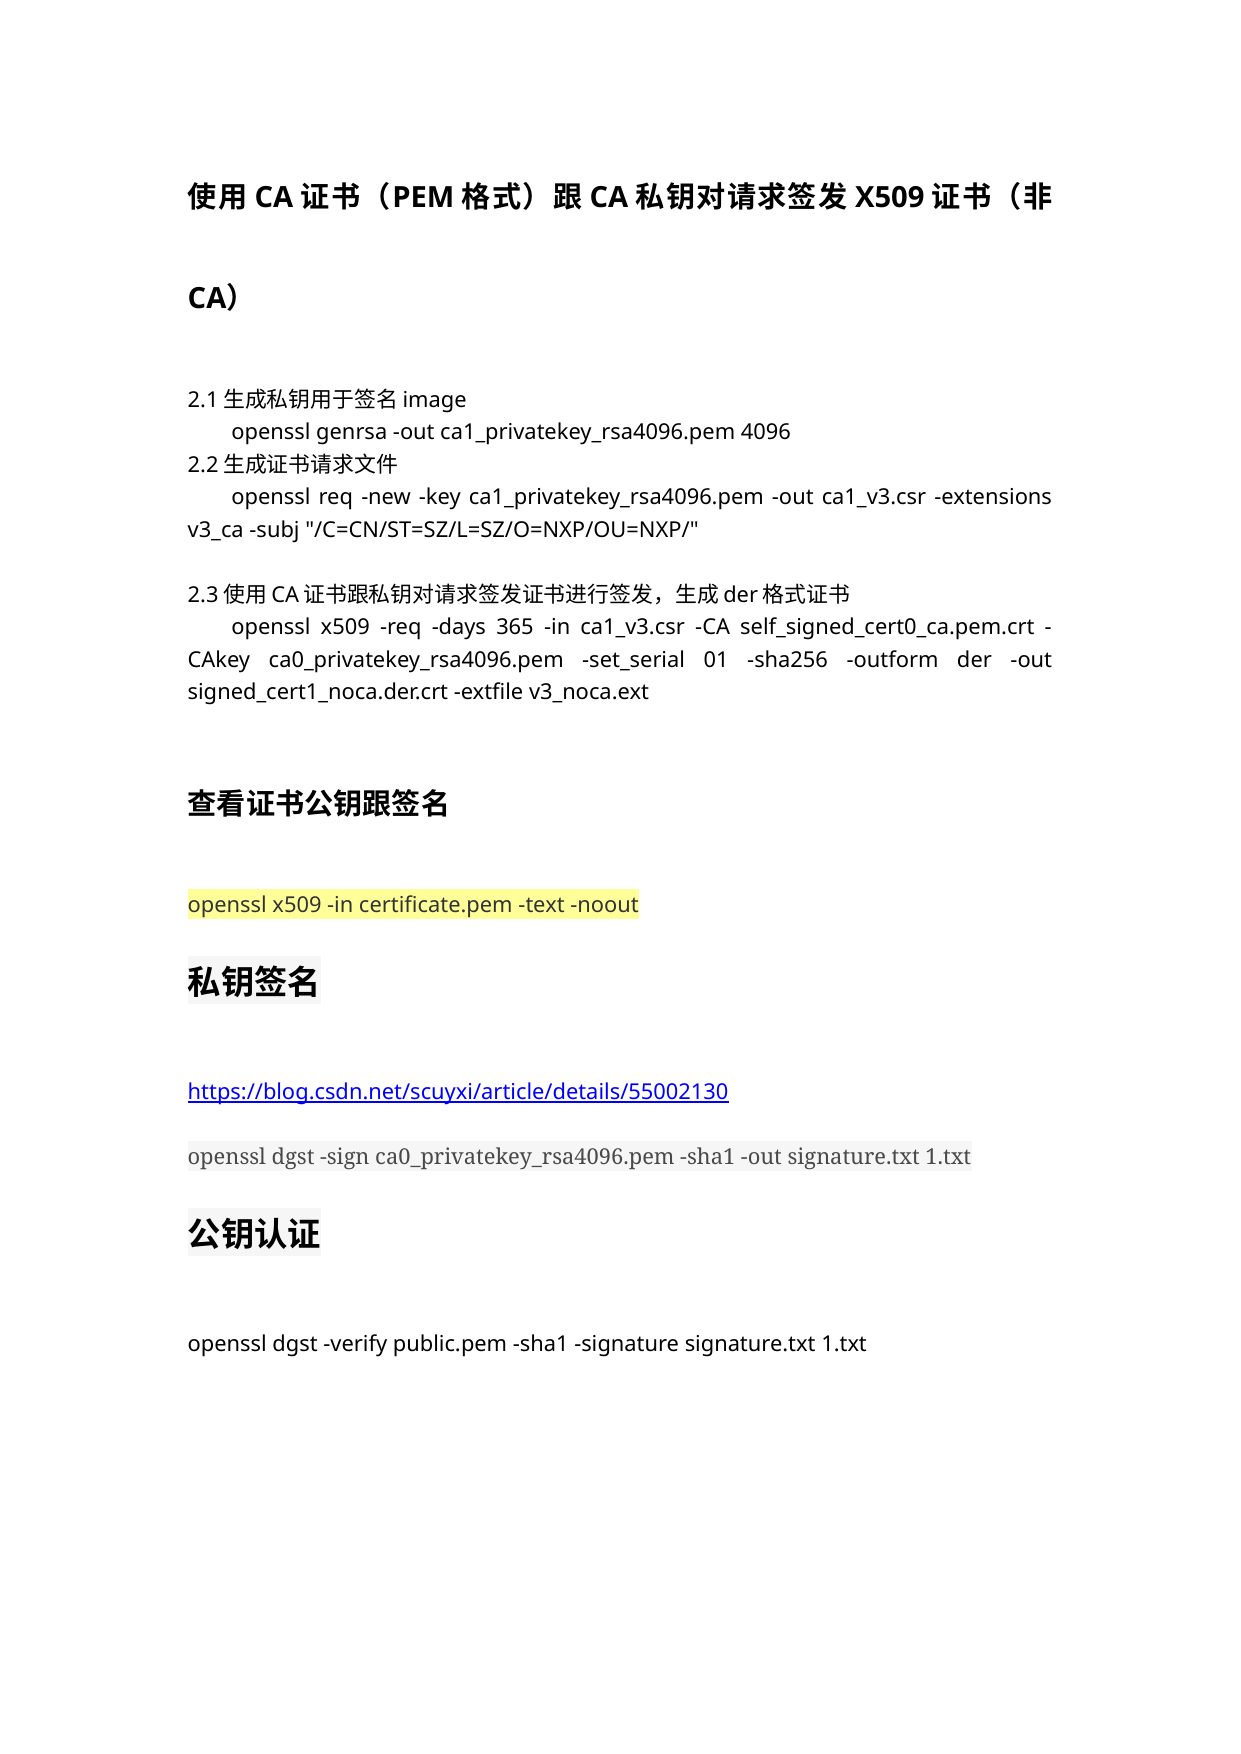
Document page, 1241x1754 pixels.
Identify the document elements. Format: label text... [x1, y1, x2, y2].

text openssl req -new -key ca1_privatekey_rsa4096.pem -out ca1_v3.csr -extensions v3_ca -subj "/C=CN/ST=SZ/L=SZ/O=NXP/OU=NXP/" [187, 480, 1053, 545]
subtitle 私钥签名 [187, 947, 1053, 1012]
text openssl dgst -verify public.pem -sha1 -signature signature.txt 1.txt [187, 1326, 1053, 1359]
text openssl dgst -sign ca0_privatekey_rsa4096.pem -sha1 -out signature.txt 1.txt [187, 1139, 1053, 1172]
subtitle 公钥认证 [187, 1199, 1053, 1264]
text openssl genrsa -out ca1_privatekey_rsa4096.pem 4096 [187, 415, 1053, 447]
text 2.3使用CA证书跟私钥对请求签发证书进行签发，生成der格式证书 [187, 577, 1053, 610]
text https://blog.csdn.net/scuyxi/article/details/55002130 [187, 1074, 1053, 1107]
subtitle 使用CA证书（PEM格式）跟CA私钥对请求签发X509证书（非CA） [187, 162, 1053, 328]
subtitle 查看证书公钥跟签名 [187, 769, 1053, 834]
text openssl x509 -in certificate.pem -text -noout [187, 888, 1053, 920]
text 2.1生成私钥用于签名image [187, 382, 1053, 415]
text 2.2生成证书请求文件 [187, 447, 1053, 480]
text openssl x509 -req -days 365 -in ca1_v3.csr -CA self_signed_cert0_ca.pem.crt -CAkey ca0_privatekey_rsa4096.pem -set_serial 01 -sha256 -outform der -out signed_cert1_noca.der.crt -extfile v3_noca.ext [187, 610, 1053, 707]
